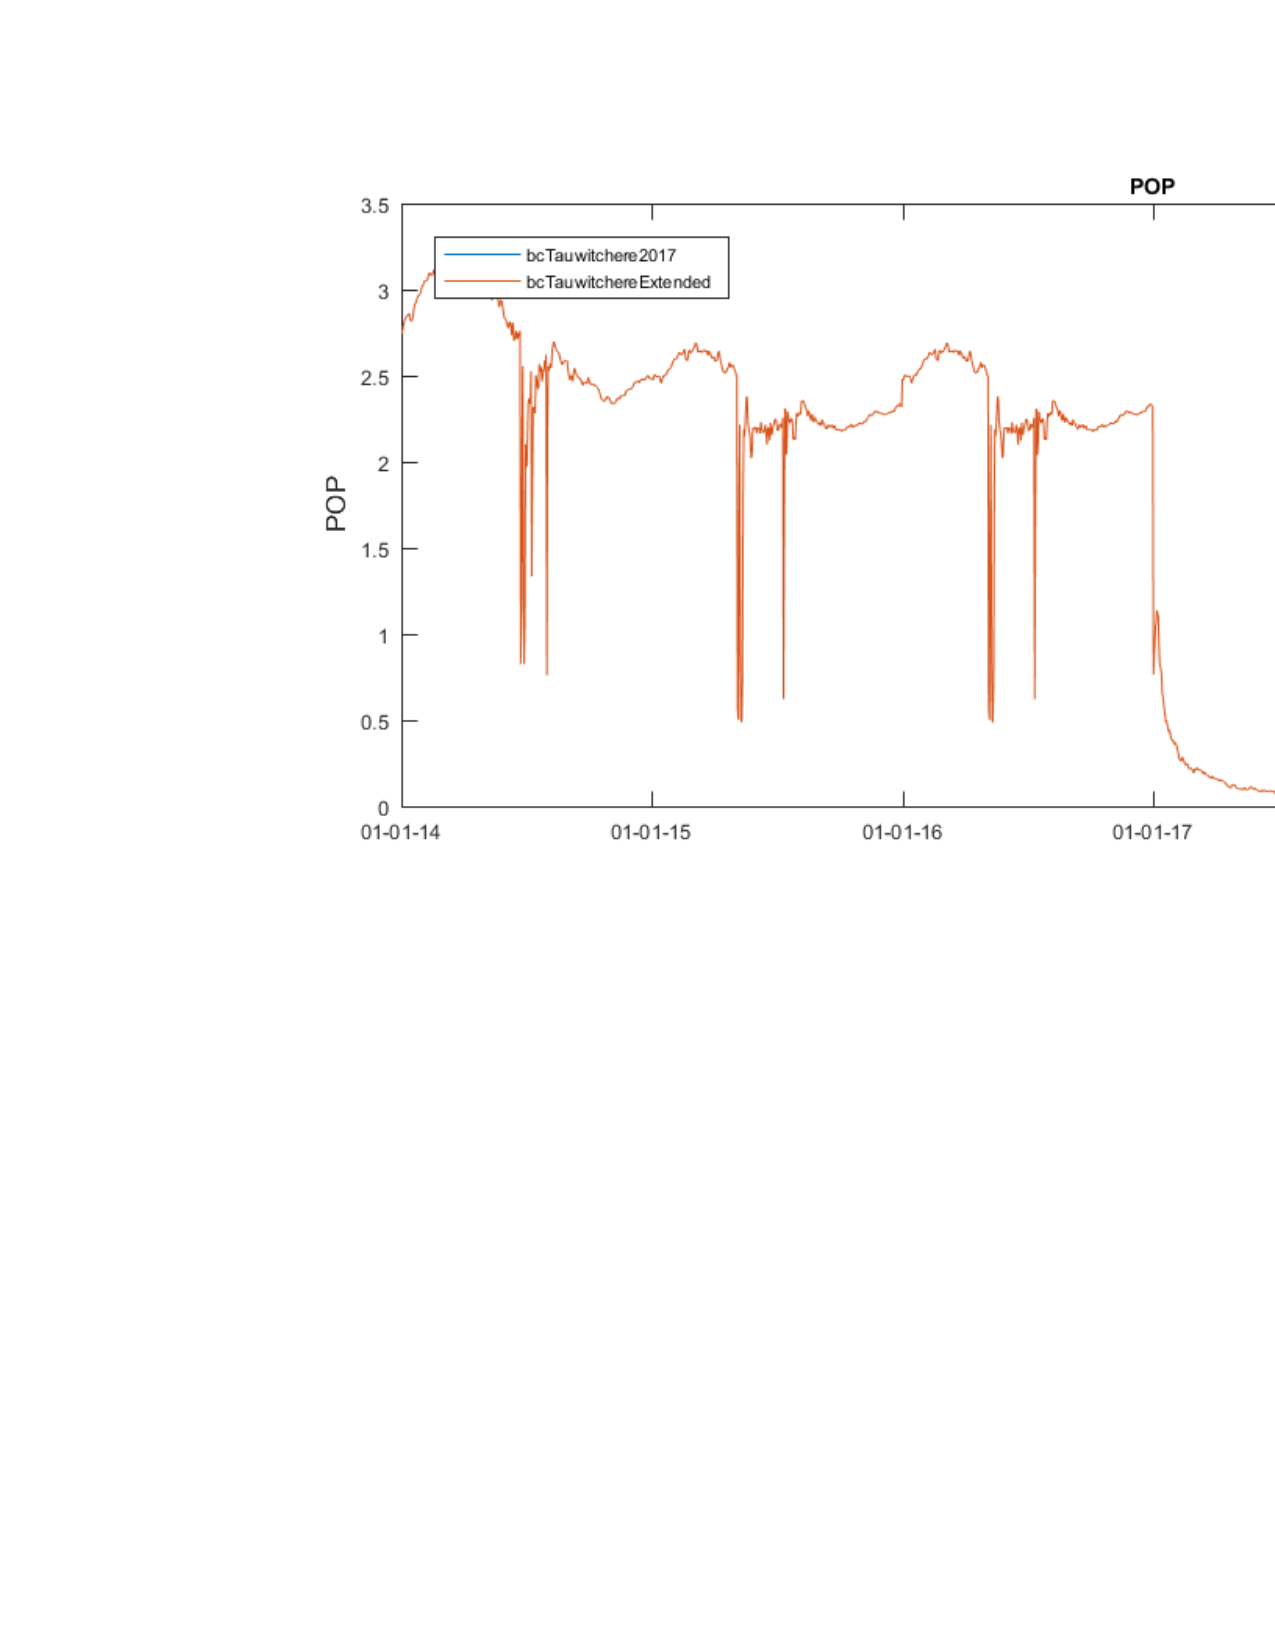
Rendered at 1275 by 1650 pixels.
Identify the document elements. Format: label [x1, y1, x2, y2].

picture [150, 150, 1275, 888]
